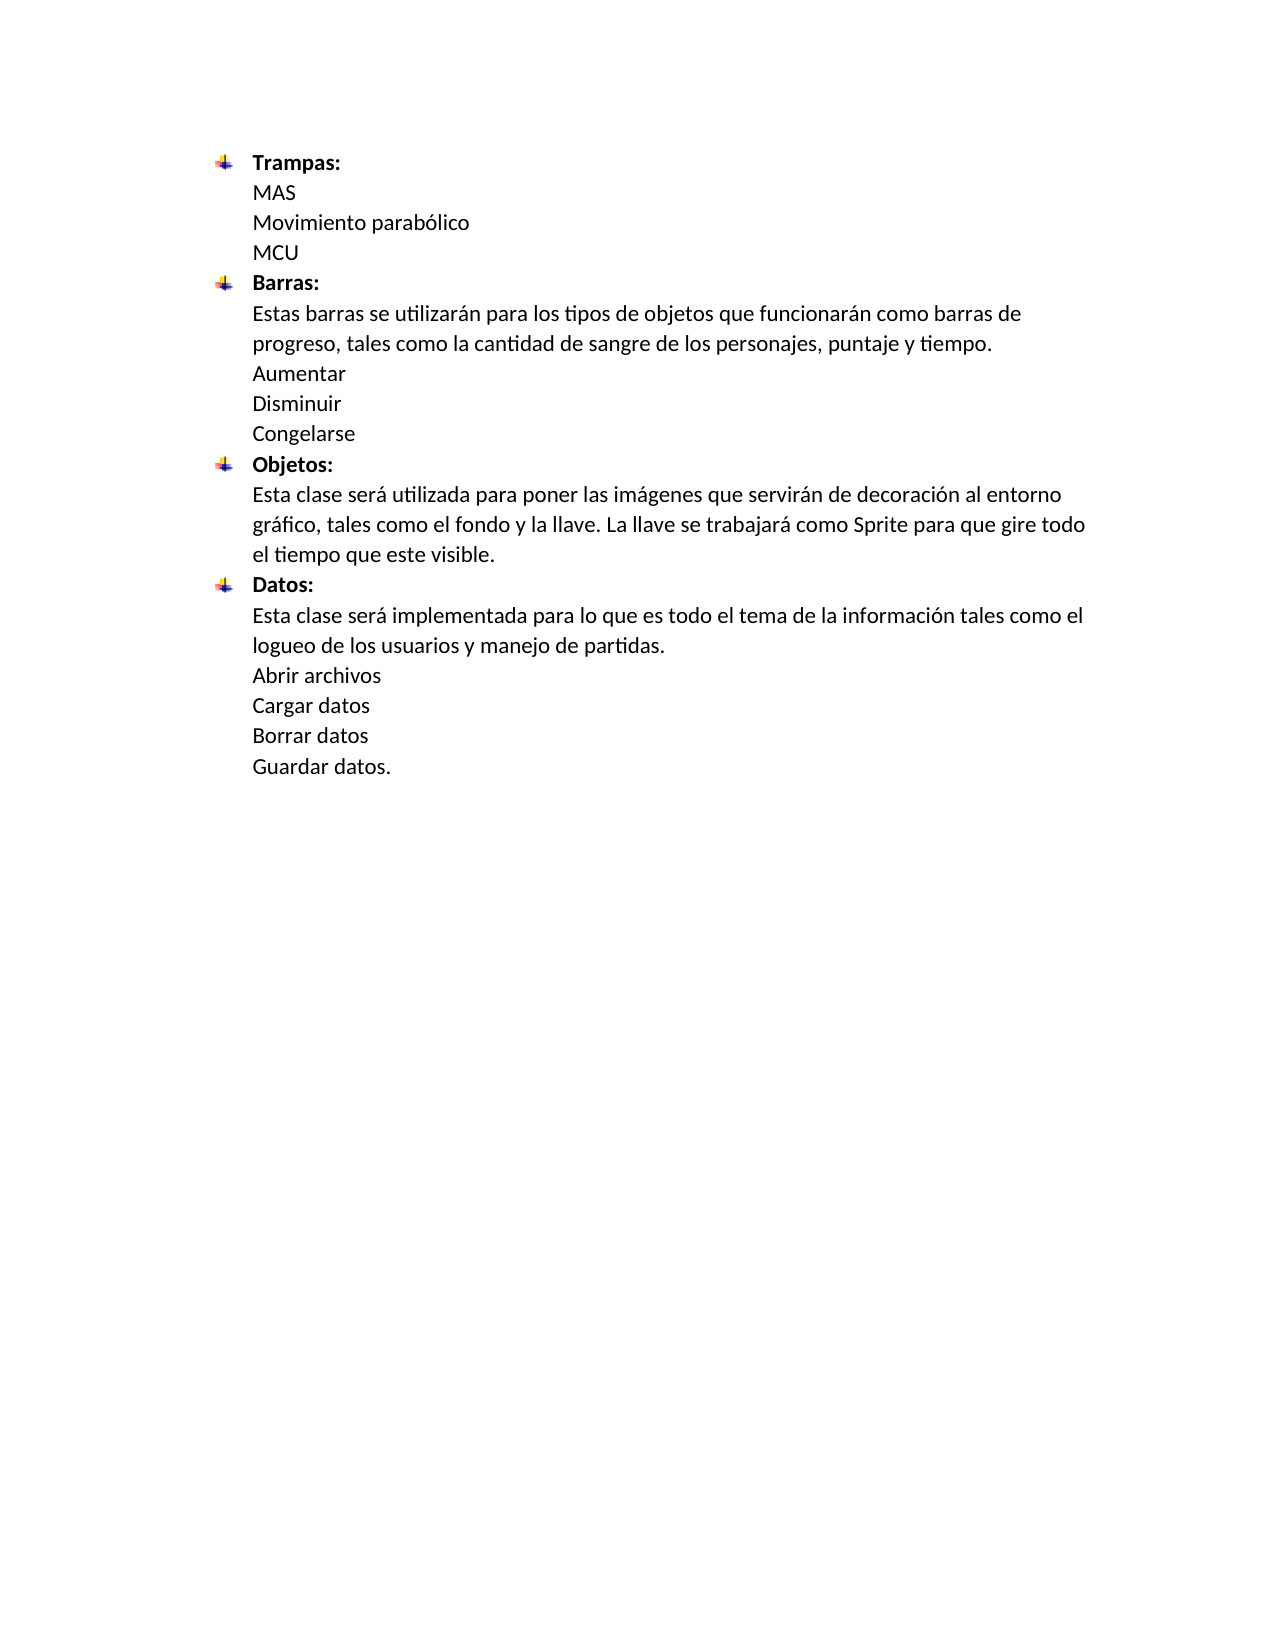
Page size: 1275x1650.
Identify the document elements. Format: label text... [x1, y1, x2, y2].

list Movimiento parabólico [252, 208, 1098, 236]
list Borrar datos [252, 722, 1098, 749]
list Cargar datos [252, 691, 1098, 719]
picture [215, 274, 233, 291]
list Trampas: [215, 148, 1098, 176]
list MAS [252, 178, 1098, 206]
picture [215, 455, 233, 472]
list Disminuir [252, 389, 1098, 417]
list Estas barras se utilizarán para los tipos de objetos que funcionarán como barras de progreso, tales como la cantidad de sangre de los personajes, puntaje y tiempo. [252, 299, 1098, 357]
picture [215, 153, 233, 170]
list MCU [252, 238, 1098, 266]
list Congelarse [252, 419, 1098, 447]
picture [215, 576, 233, 593]
list Barras: [215, 268, 1098, 296]
list Objetos: [215, 450, 1098, 478]
list Esta clase será implementada para lo que es todo el tema de la información tales como el logueo de los usuarios y manejo de partidas. [252, 601, 1098, 659]
list Esta clase será utilizada para poner las imágenes que servirán de decoración al entorno gráfico, tales como el fondo y la llave. La llave se trabajará como Sprite para que gire todo el tiempo que este visible. [252, 480, 1098, 568]
list Guardar datos. [252, 752, 1098, 780]
list Aumentar [252, 359, 1098, 387]
list Abrir archivos [252, 661, 1098, 689]
list Datos: [215, 571, 1098, 598]
